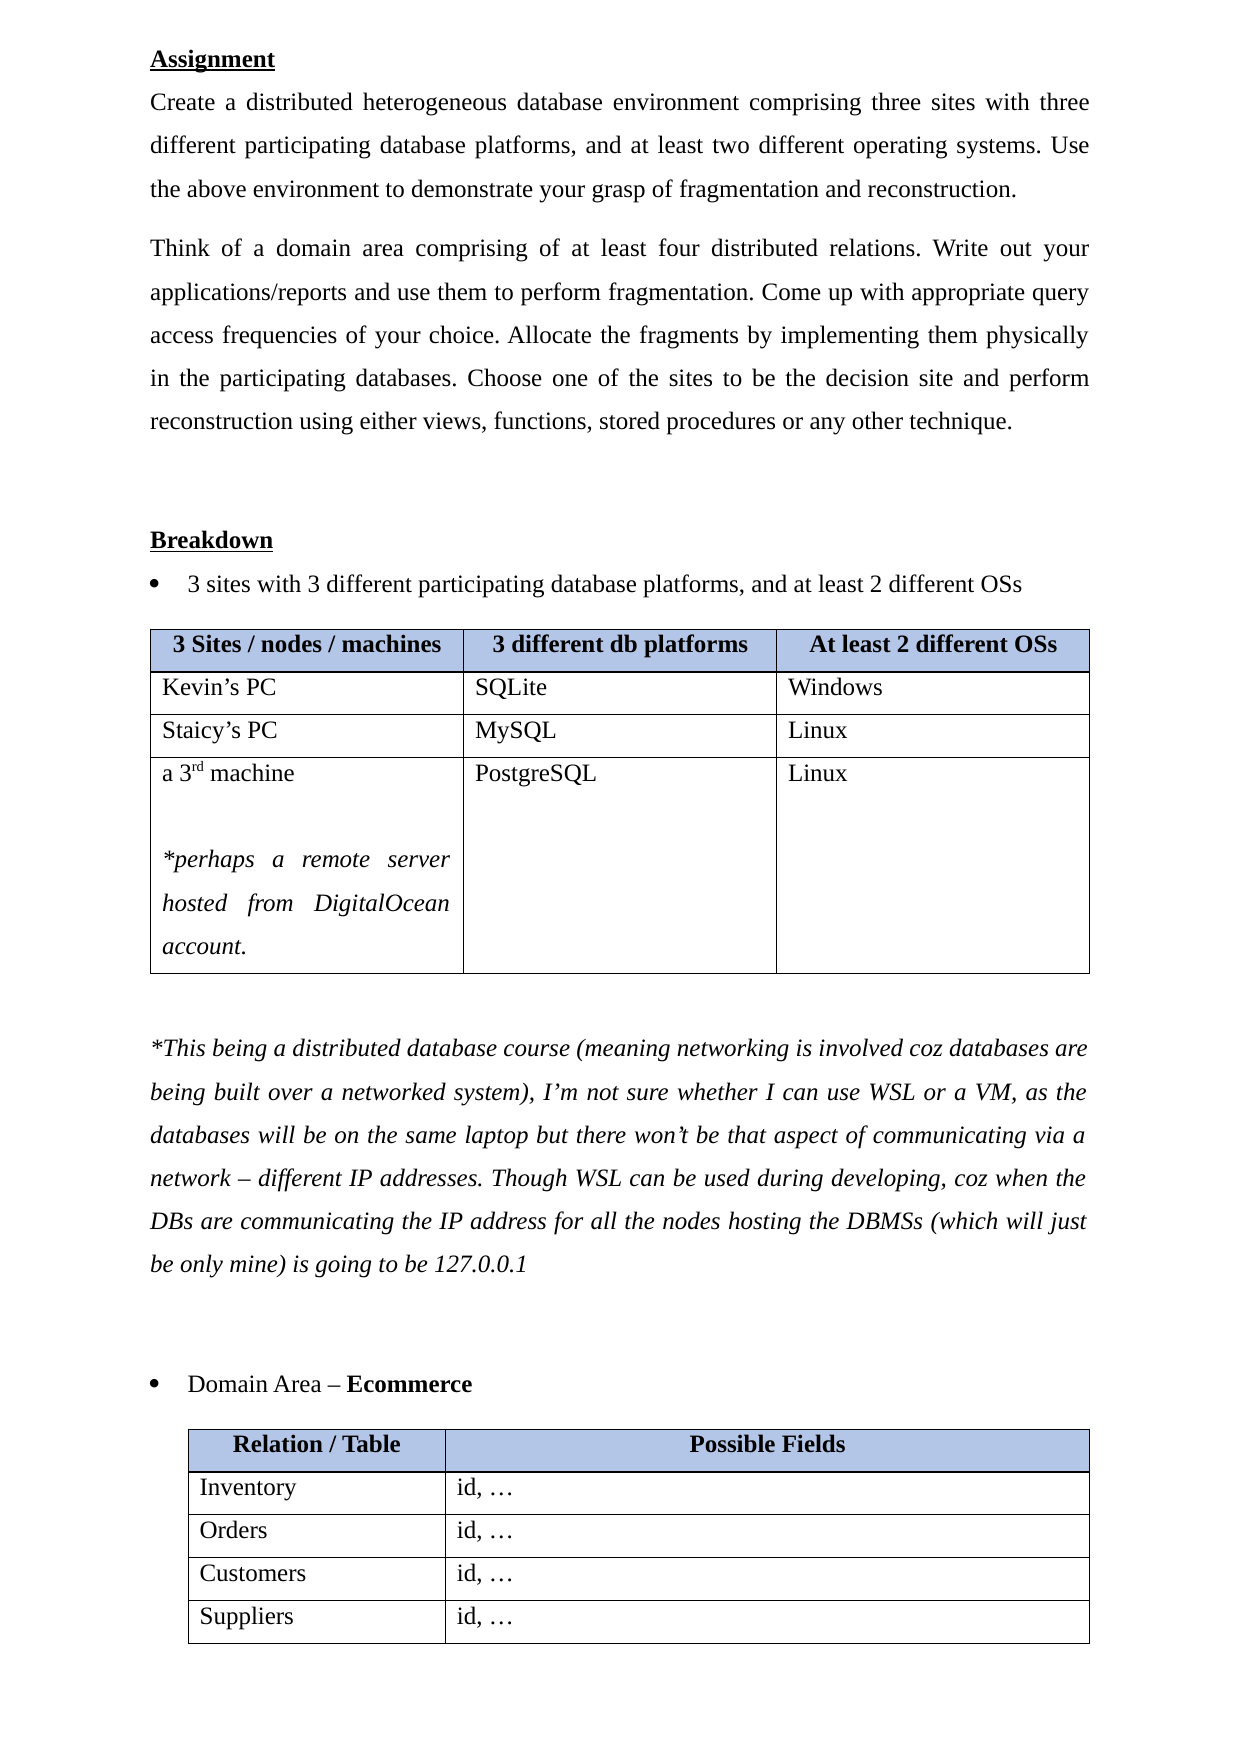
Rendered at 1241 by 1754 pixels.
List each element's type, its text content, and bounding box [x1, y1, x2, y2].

table_cell Customers [189, 1558, 445, 1600]
table_header 3 Sites / nodes / machines [151, 630, 463, 671]
table_cell id, … [446, 1515, 1089, 1557]
table_header 3 different db platforms [464, 630, 776, 671]
table_cell Linux [777, 715, 1089, 757]
text Think of a domain area comprising of at least four distributed relations. Write out your applications/reports and use them to perform fragmentation. Come up with appropriate query access frequencies of your choice. Allocate the fragments by implementing them physically in the participating databases. Choose one of the sites to be the decision site and perform reconstruction using either views, functions, stored procedures or any other technique. [150, 233, 1090, 435]
table_cell Staicy’s PC [151, 715, 463, 757]
list Domain Area – Ecommerce [150, 1369, 1090, 1397]
subtitle Breakdown [150, 526, 1090, 554]
table_cell id, … [446, 1473, 1089, 1514]
table_cell SQLite [464, 673, 776, 714]
table_cell Suppliers [189, 1601, 445, 1643]
table_header Possible Fields [446, 1430, 1089, 1471]
table_cell id, … [446, 1558, 1089, 1600]
text Assignment Create a distributed heterogeneous database environment comprising three sites with three different participating database platforms, and at least two different operating systems. Use the above environment to demonstrate your grasp of fragmentation and reconstruction. [150, 44, 1090, 202]
table_cell Windows [777, 673, 1089, 714]
table_header Relation / Table [189, 1430, 445, 1471]
table_cell id, … [446, 1601, 1089, 1643]
table_cell Kevin’s PC [151, 673, 463, 714]
table_cell a 3rd machine *perhaps a remote server hosted from DigitalOcean account. [151, 758, 463, 973]
table_cell PostgreSQL [464, 758, 776, 973]
table_cell MySQL [464, 715, 776, 757]
table_cell Orders [189, 1515, 445, 1557]
table_header At least 2 different OSs [777, 630, 1089, 671]
text *This being a distributed database course (meaning networking is involved coz databases are being built over a networked system), I’m not sure whether I can use WSL or a VM, as the databases will be on the same laptop but there won’t be that aspect of communicating via a network – different IP addresses. Though WSL can be used during developing, coz when the DBs are communicating the IP address for all the nodes hosting the DBMSs (which will just be only mine) is going to be 127.0.0.1 [150, 1033, 1090, 1278]
table_cell Linux [777, 758, 1089, 973]
list 3 sites with 3 different participating database platforms, and at least 2 different OSs [150, 569, 1090, 597]
table_cell Inventory [189, 1473, 445, 1514]
